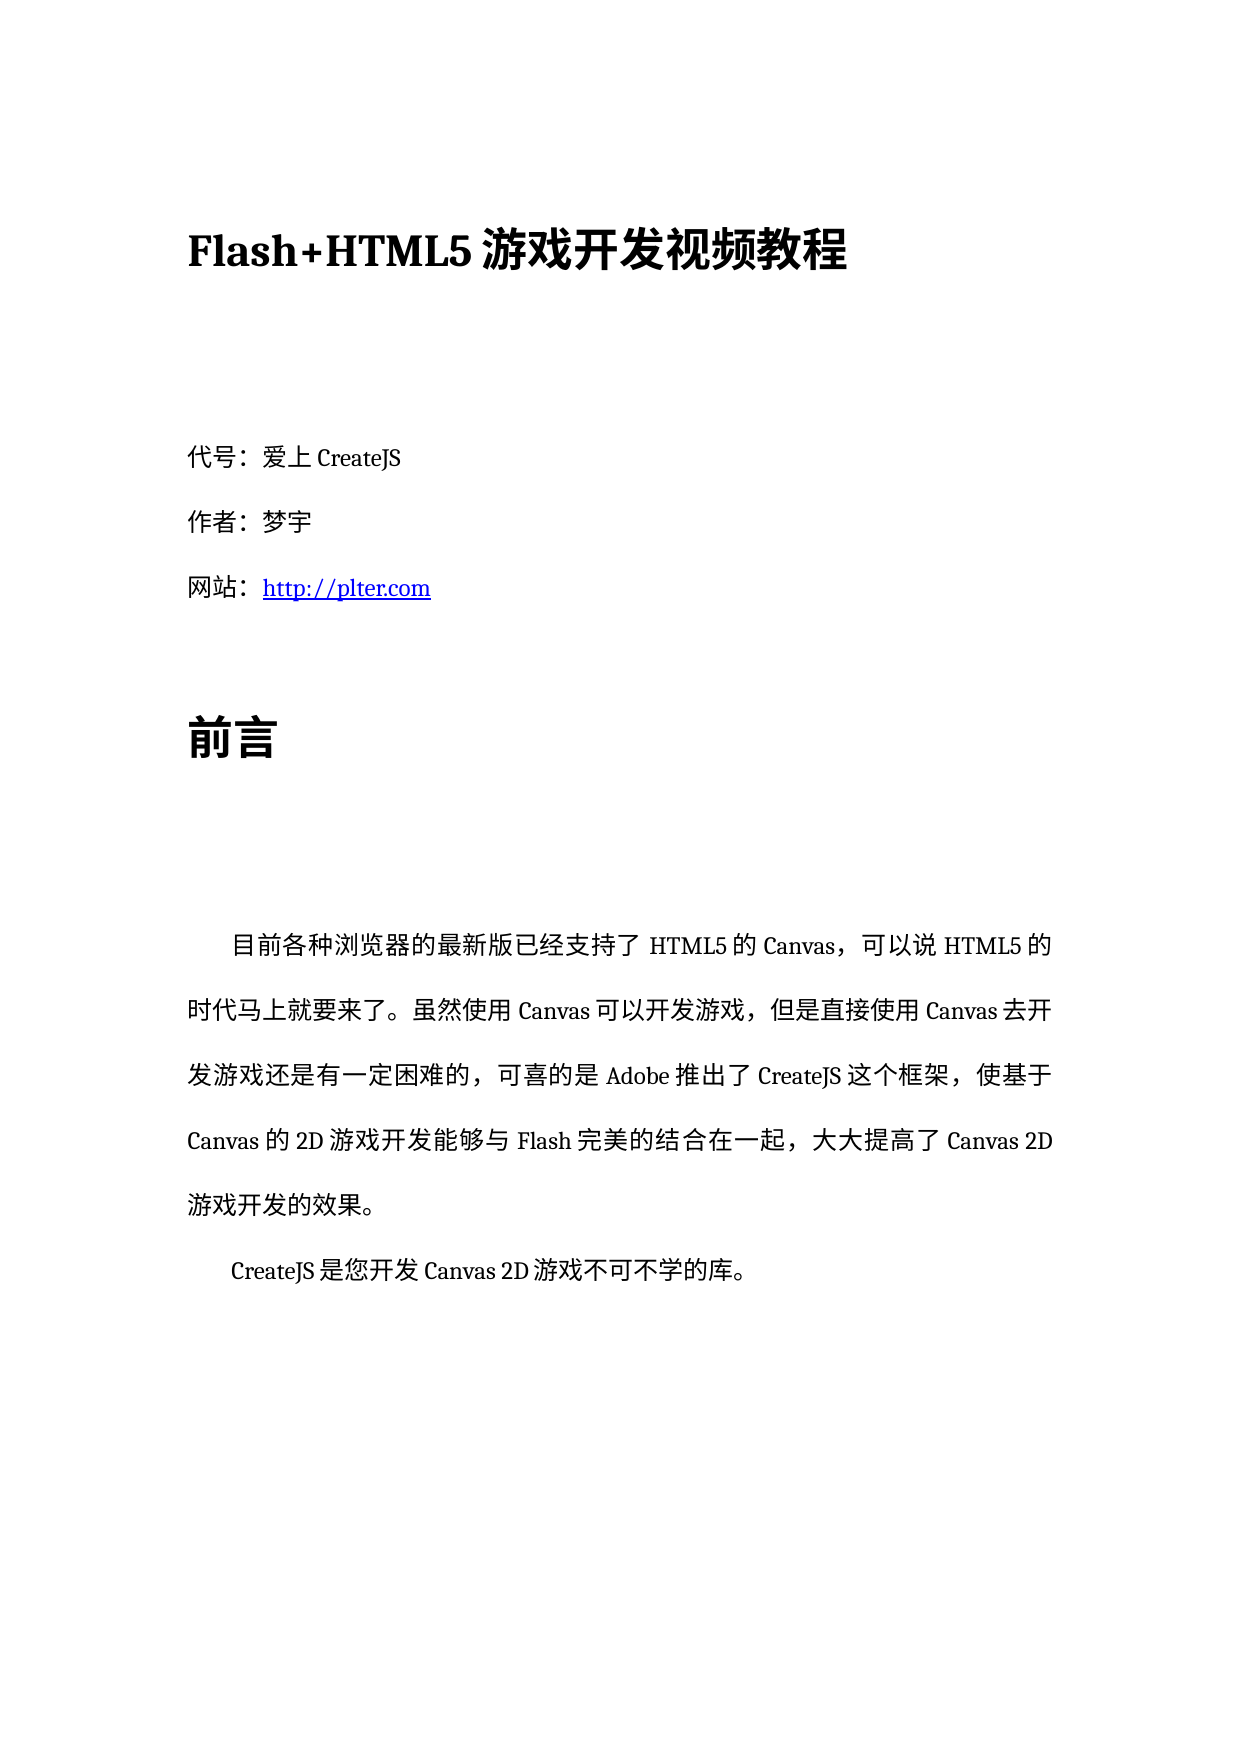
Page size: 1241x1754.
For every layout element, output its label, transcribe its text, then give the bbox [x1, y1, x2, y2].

text 作者：梦宇 [187, 488, 1053, 553]
subtitle 前言 [187, 686, 1053, 783]
text 网站：http://plter.com [187, 553, 1053, 618]
text CreateJS是您开发Canvas 2D游戏不可不学的库。 [187, 1236, 1053, 1301]
text 目前各种浏览器的最新版已经支持了HTML5的Canvas，可以说HTML5的时代马上就要来了。虽然使用Canvas可以开发游戏，但是直接使用Canvas去开发游戏还是有一定困难的，可喜的是Adobe推出了CreateJS这个框架，使基于Canvas的2D游戏开发能够与Flash完美的结合在一起，大大提高了Canvas 2D游戏开发的效果。 [187, 911, 1053, 1236]
subtitle Flash+HTML5游戏开发视频教程 [187, 197, 1053, 295]
text 代号：爱上CreateJS [187, 423, 1053, 488]
